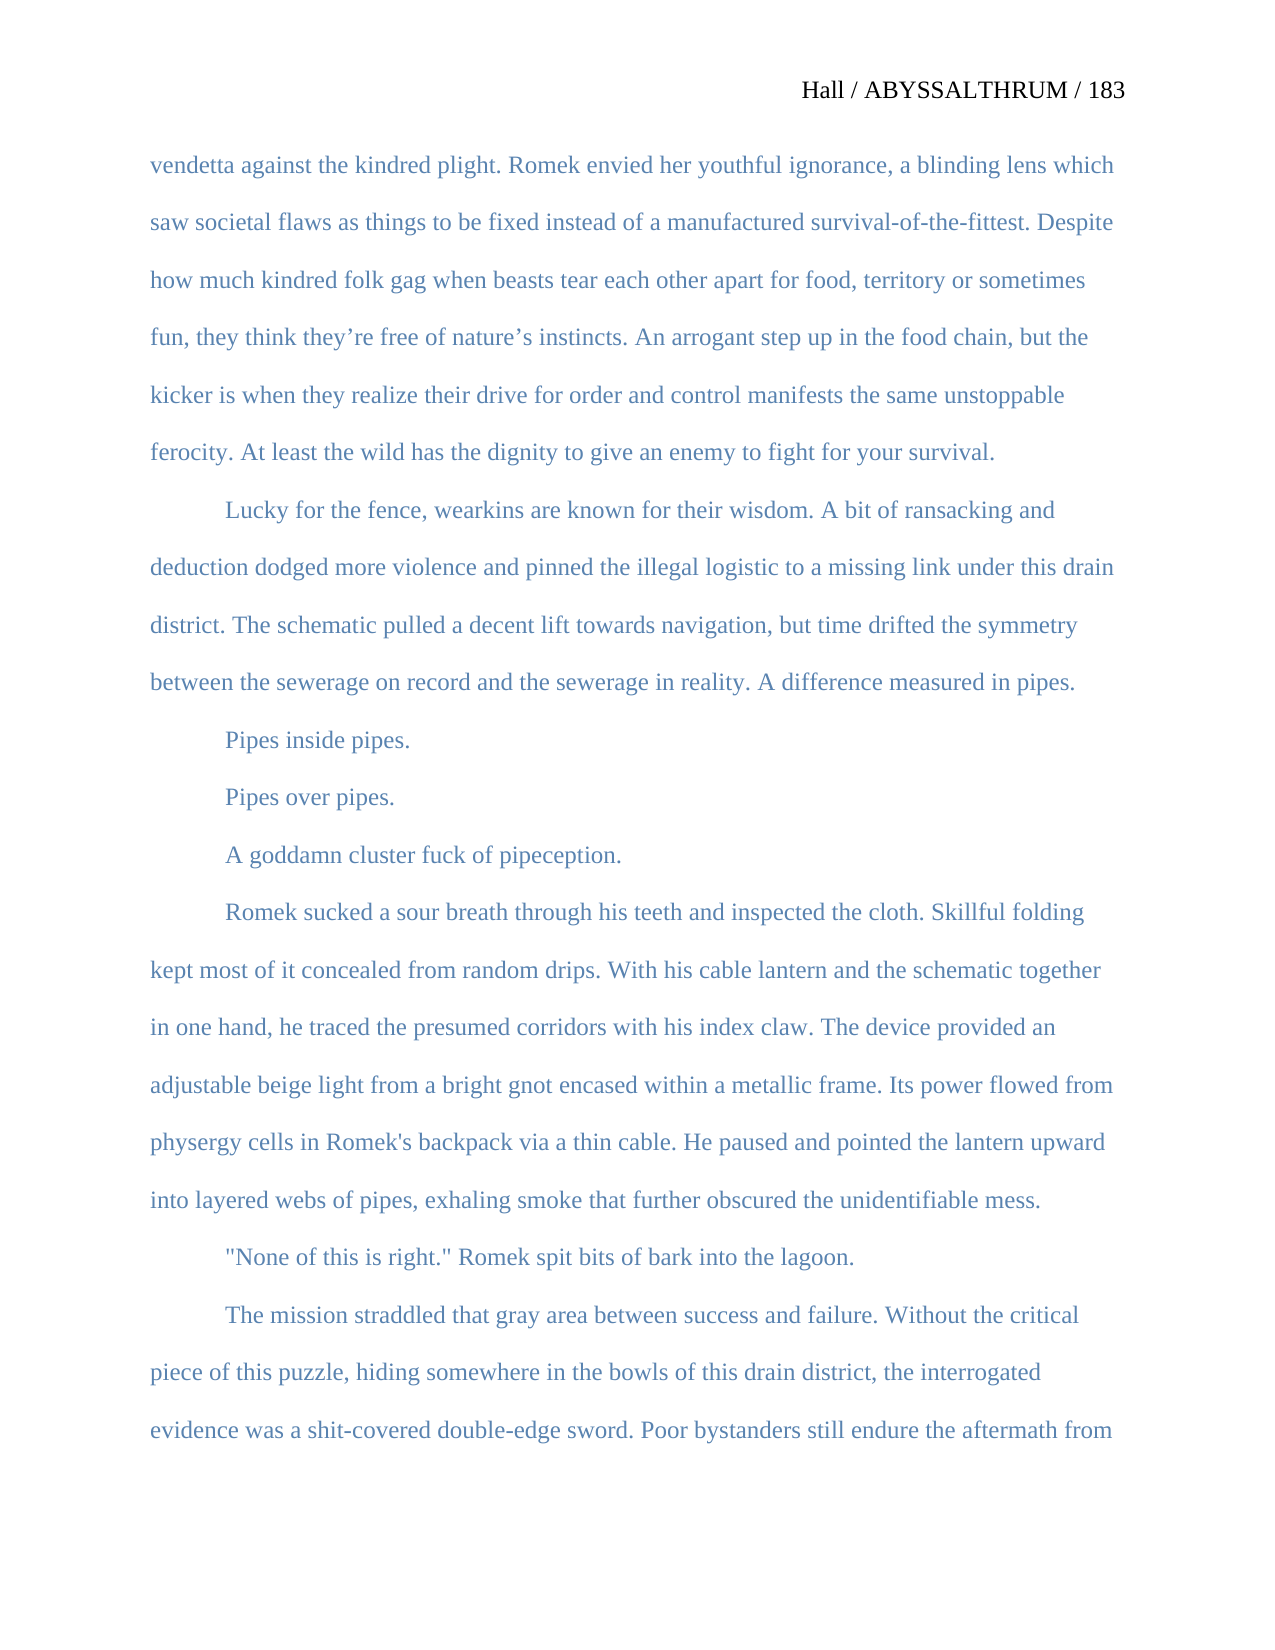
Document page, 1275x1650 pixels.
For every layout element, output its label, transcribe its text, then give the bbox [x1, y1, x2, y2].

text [150, 1300, 1125, 1444]
text Lucky for the fence, wearkins are known for their wisdom. A bit of ransacking and deduction dodged more violence and pinned the illegal logistic to a missing link under this drain district. The schematic pulled a decent lift towards navigation, but time drifted the symmetry between the sewerage on record and the sewerage in reality. A difference measured in pipes. [150, 495, 1125, 696]
text Romek sucked a sour breath through his teeth and inspected the cloth. Skillful folding kept most of it concealed from random drips. With his cable lantern and the schematic together in one hand, he traced the presumed corridors with his index claw. The device provided an adjustable beige light from a bright gnot encased within a metallic frame. Its power flowed from physergy cells in Romek's backpack via a thin cable. He paused and pointed the lantern upward into layered webs of pipes, exhaling smoke that further obscured the unidentifiable mess. [150, 897, 1125, 1214]
text A goddamn cluster fuck of pipeception. [150, 840, 1125, 869]
text Pipes inside pipes. [150, 725, 1125, 754]
text "None of this is right." Romek spit bits of bark into the lagoon. [150, 1242, 1125, 1271]
text Pipes over pipes. [150, 782, 1125, 811]
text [150, 150, 1125, 466]
